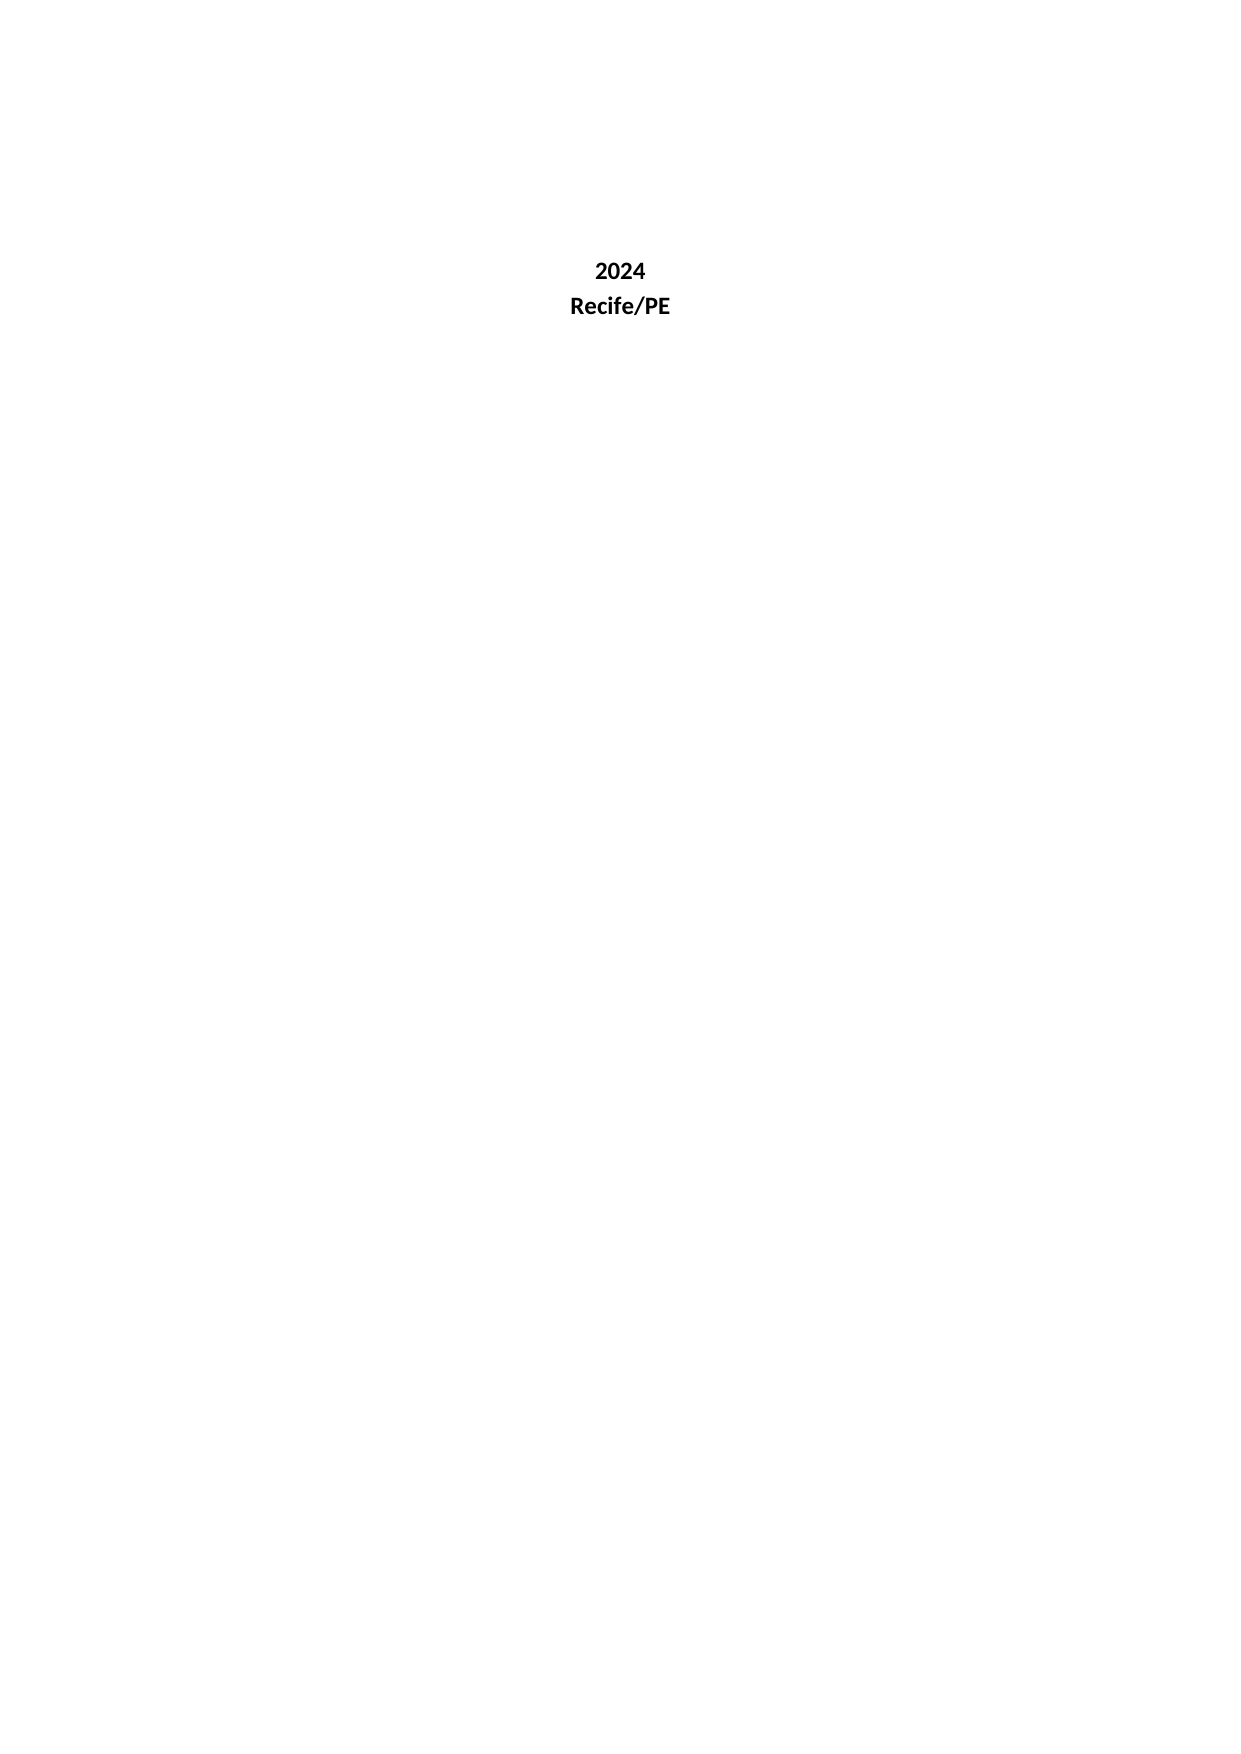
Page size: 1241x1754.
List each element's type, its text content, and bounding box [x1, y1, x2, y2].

text 2024 [150, 255, 1090, 286]
text Recife/PE [150, 290, 1090, 321]
